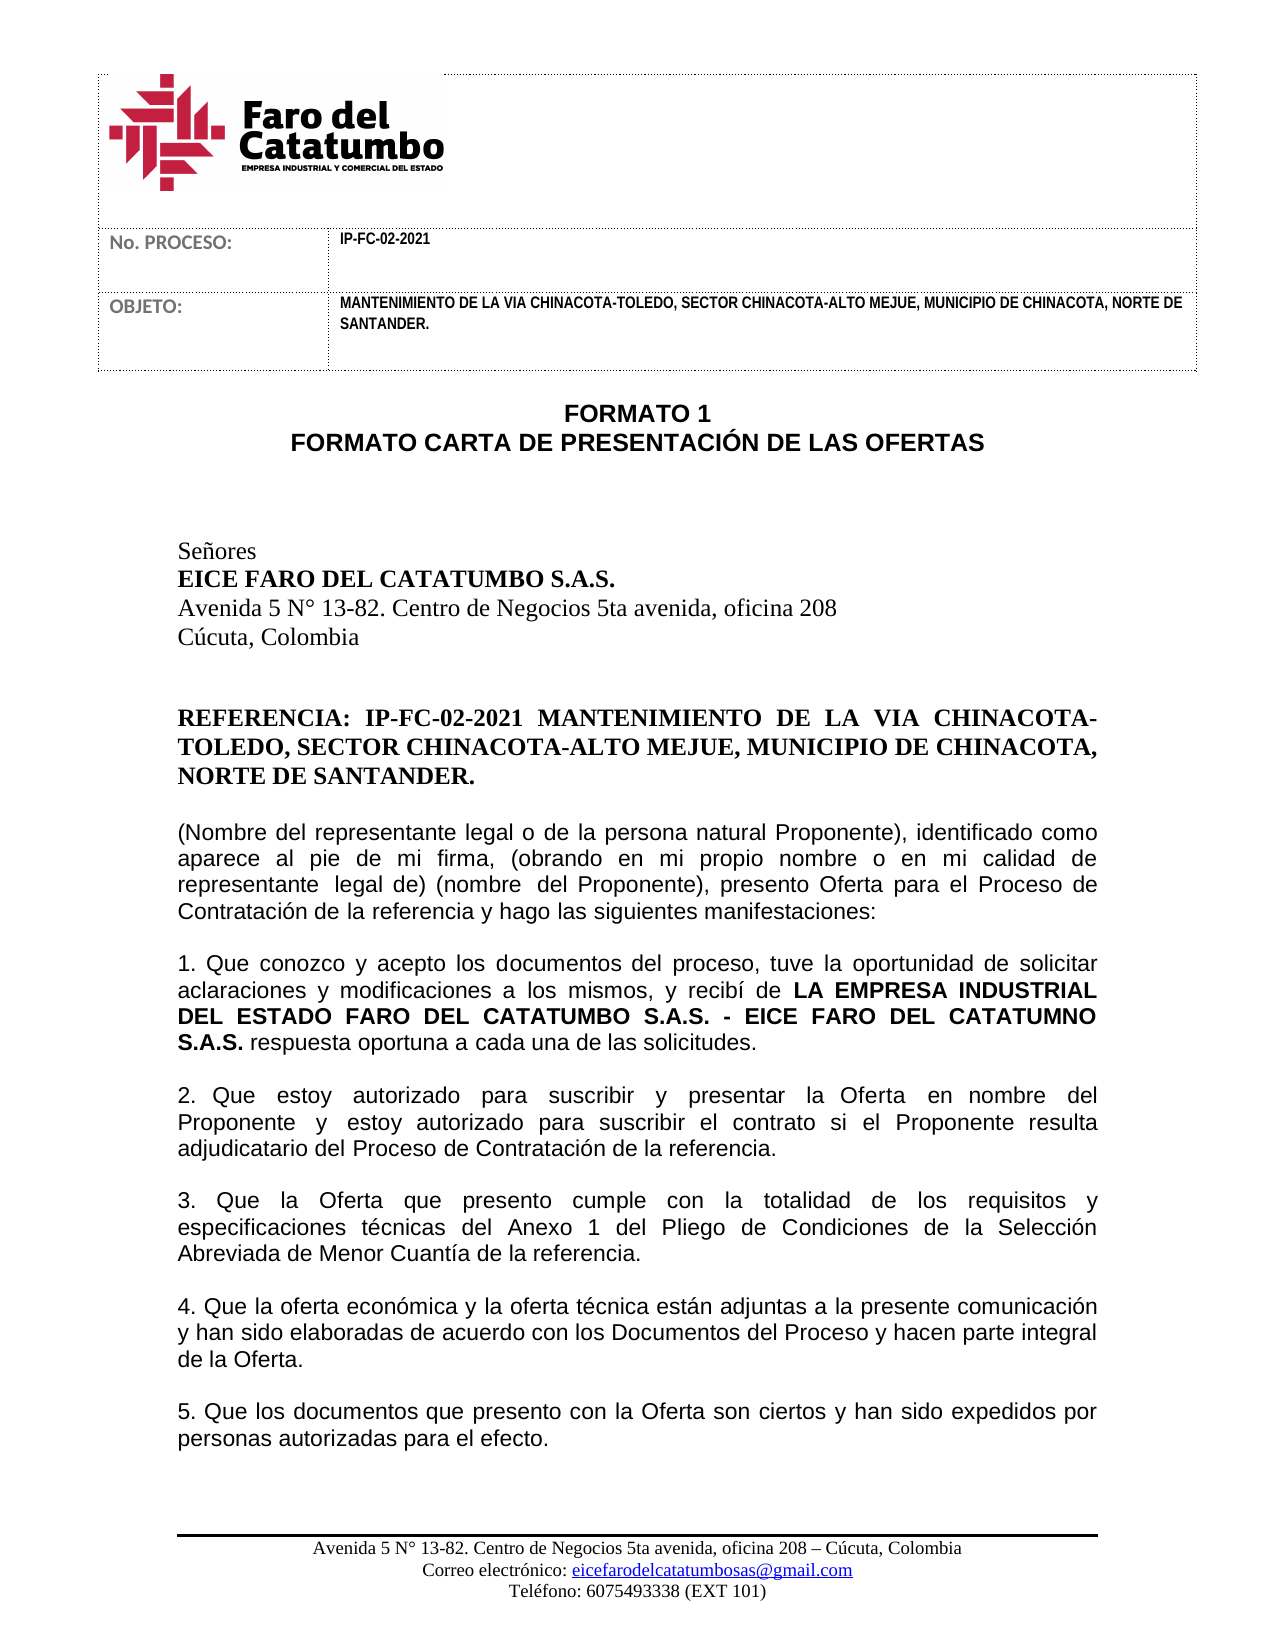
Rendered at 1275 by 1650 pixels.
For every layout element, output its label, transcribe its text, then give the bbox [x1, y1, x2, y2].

picture [109, 74, 444, 191]
text Avenida 5 N° 13-82. Centro de Negocios 5ta avenida, oficina 208 [177, 593, 1098, 622]
text 1. Que conozco y acepto los documentos del proceso, tuve la oportunidad de solicitar aclaraciones y modificaciones a los mismos, y recibí de LA EMPRESA INDUSTRIAL DEL ESTADO FARO DEL CATATUMBO S.A.S. - EICE FARO DEL CATATUMNO S.A.S. respuesta oportuna a cada una de las solicitudes. [177, 950, 1098, 1056]
text EICE FARO DEL CATATUMBO S.A.S. [177, 564, 1098, 593]
text FORMATO 1 [177, 399, 1098, 428]
text (Nombre del representante legal o de la persona natural Proponente), identificado como aparece al pie de mi firma, (obrando en mi propio nombre o en mi calidad de representante legal de) (nombre del Proponente), presento Oferta para el Proceso de Contratación de la referencia y hago las siguientes manifestaciones: [177, 818, 1098, 924]
text Cúcuta, Colombia [177, 622, 1098, 651]
text 2. Que estoy autorizado para suscribir y presentar la Oferta en nombre del Proponente y estoy autorizado para suscribir el contrato si el Proponente resulta adjudicatario del Proceso de Contratación de la referencia. [177, 1082, 1098, 1161]
text FORMATO CARTA DE PRESENTACIÓN DE LAS OFERTAS [177, 428, 1098, 457]
text 3. Que la Oferta que presento cumple con la totalidad de los requisitos y especificaciones técnicas del Anexo 1 del Pliego de Condiciones de la Selección Abreviada de Menor Cuantía de la referencia. [177, 1187, 1098, 1267]
text REFERENCIA: IP-FC-02-2021 MANTENIMIENTO DE LA VIA CHINACOTA-TOLEDO, SECTOR CHINACOTA-ALTO MEJUE, MUNICIPIO DE CHINACOTA, NORTE DE SANTANDER. [177, 703, 1098, 790]
text 5. Que los documentos que presento con la Oferta son ciertos y han sido expedidos por personas autorizadas para el efecto. [177, 1398, 1098, 1451]
text 4. Que la oferta económica y la oferta técnica están adjuntas a la presente comunicación y han sido elaboradas de acuerdo con los Documentos del Proceso y hacen parte integral de la Oferta. [177, 1293, 1098, 1372]
text Señores [177, 536, 1098, 564]
